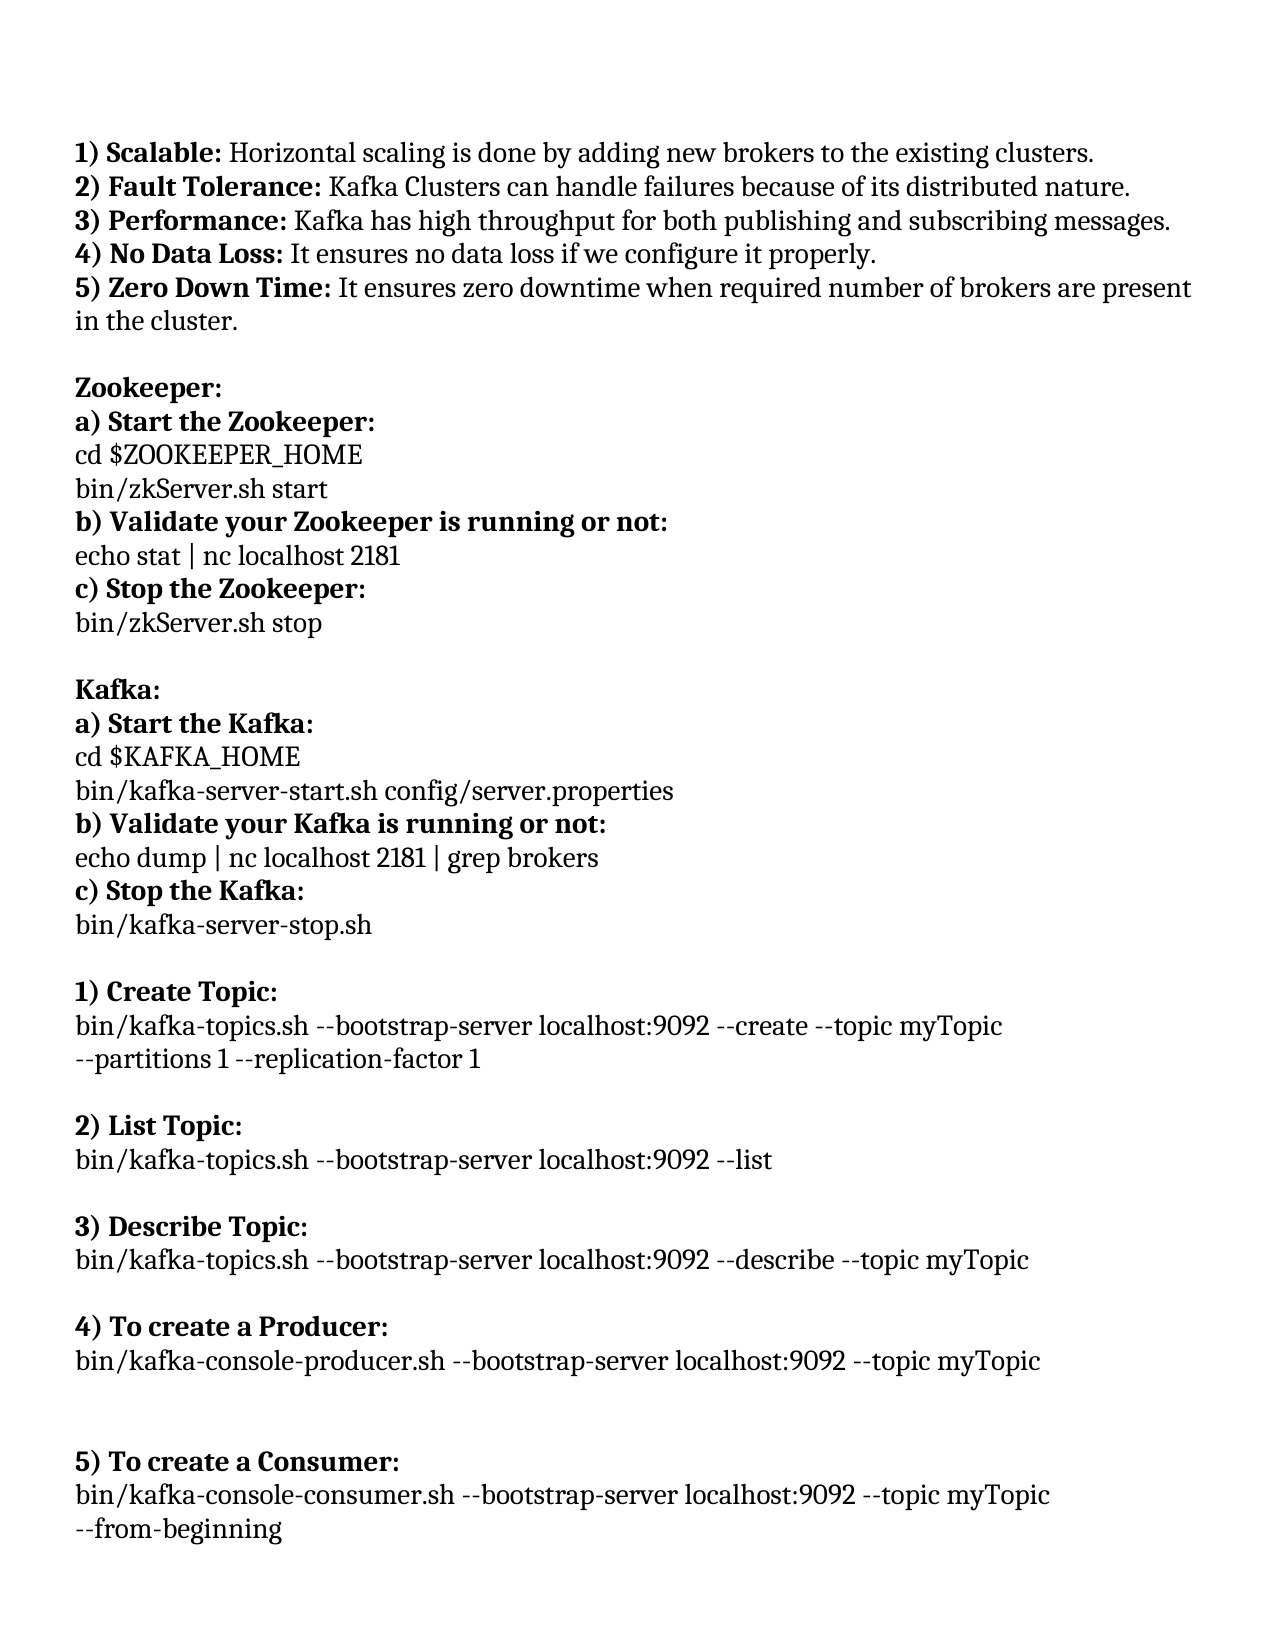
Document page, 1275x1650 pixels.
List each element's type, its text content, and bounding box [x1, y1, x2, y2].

text 4) No Data Loss: It ensures no data loss if we configure it properly. [75, 237, 1200, 271]
text bin/zkServer.sh stop [75, 606, 1200, 640]
text cd $KAFKA_HOME [75, 740, 1200, 774]
text a) Start the Zookeeper: [75, 405, 1200, 438]
text bin/kafka-topics.sh --bootstrap-server localhost:9092 --create --topic myTopic [75, 1009, 1200, 1042]
text bin/kafka-topics.sh --bootstrap-server localhost:9092 --describe --topic myTopic [75, 1243, 1200, 1277]
text bin/kafka-server-start.sh config/server.properties [75, 774, 1200, 807]
text 2) Fault Tolerance: Kafka Clusters can handle failures because of its distributed nature. [75, 170, 1200, 204]
text c) Stop the Kafka: [75, 874, 1200, 908]
text bin/kafka-console-consumer.sh --bootstrap-server localhost:9092 --topic myTopic [75, 1478, 1200, 1512]
text 5) Zero Down Time: It ensures zero downtime when required number of brokers are present in the cluster. [75, 271, 1200, 338]
text 1) Create Topic: [75, 975, 1200, 1009]
text Kafka: [75, 673, 1200, 707]
text 3) Performance: Kafka has high throughput for both publishing and subscribing messages. [75, 204, 1200, 237]
text a) Start the Kafka: [75, 707, 1200, 740]
text bin/kafka-topics.sh --bootstrap-server localhost:9092 --list [75, 1143, 1200, 1176]
text 2) List Topic: [75, 1109, 1200, 1143]
text Zookeeper: [75, 371, 1200, 405]
text bin/kafka-console-producer.sh --bootstrap-server localhost:9092 --topic myTopic [75, 1344, 1200, 1378]
text --from-beginning [75, 1512, 1200, 1545]
text b) Validate your Zookeeper is running or not: [75, 506, 1200, 539]
text 5) To create a Consumer: [75, 1445, 1200, 1478]
text echo dump | nc localhost 2181 | grep brokers [75, 841, 1200, 874]
text 3) Describe Topic: [75, 1210, 1200, 1243]
text 4) To create a Producer: [75, 1311, 1200, 1344]
text b) Validate your Kafka is running or not: [75, 807, 1200, 841]
text bin/zkServer.sh start [75, 472, 1200, 506]
text cd $ZOOKEEPER_HOME [75, 438, 1200, 472]
text bin/kafka-server-stop.sh [75, 908, 1200, 942]
text 1) Scalable: Horizontal scaling is done by adding new brokers to the existing clusters. [75, 137, 1200, 170]
text echo stat | nc localhost 2181 [75, 539, 1200, 573]
text --partitions 1 --replication-factor 1 [75, 1042, 1200, 1076]
text c) Stop the Zookeeper: [75, 573, 1200, 606]
